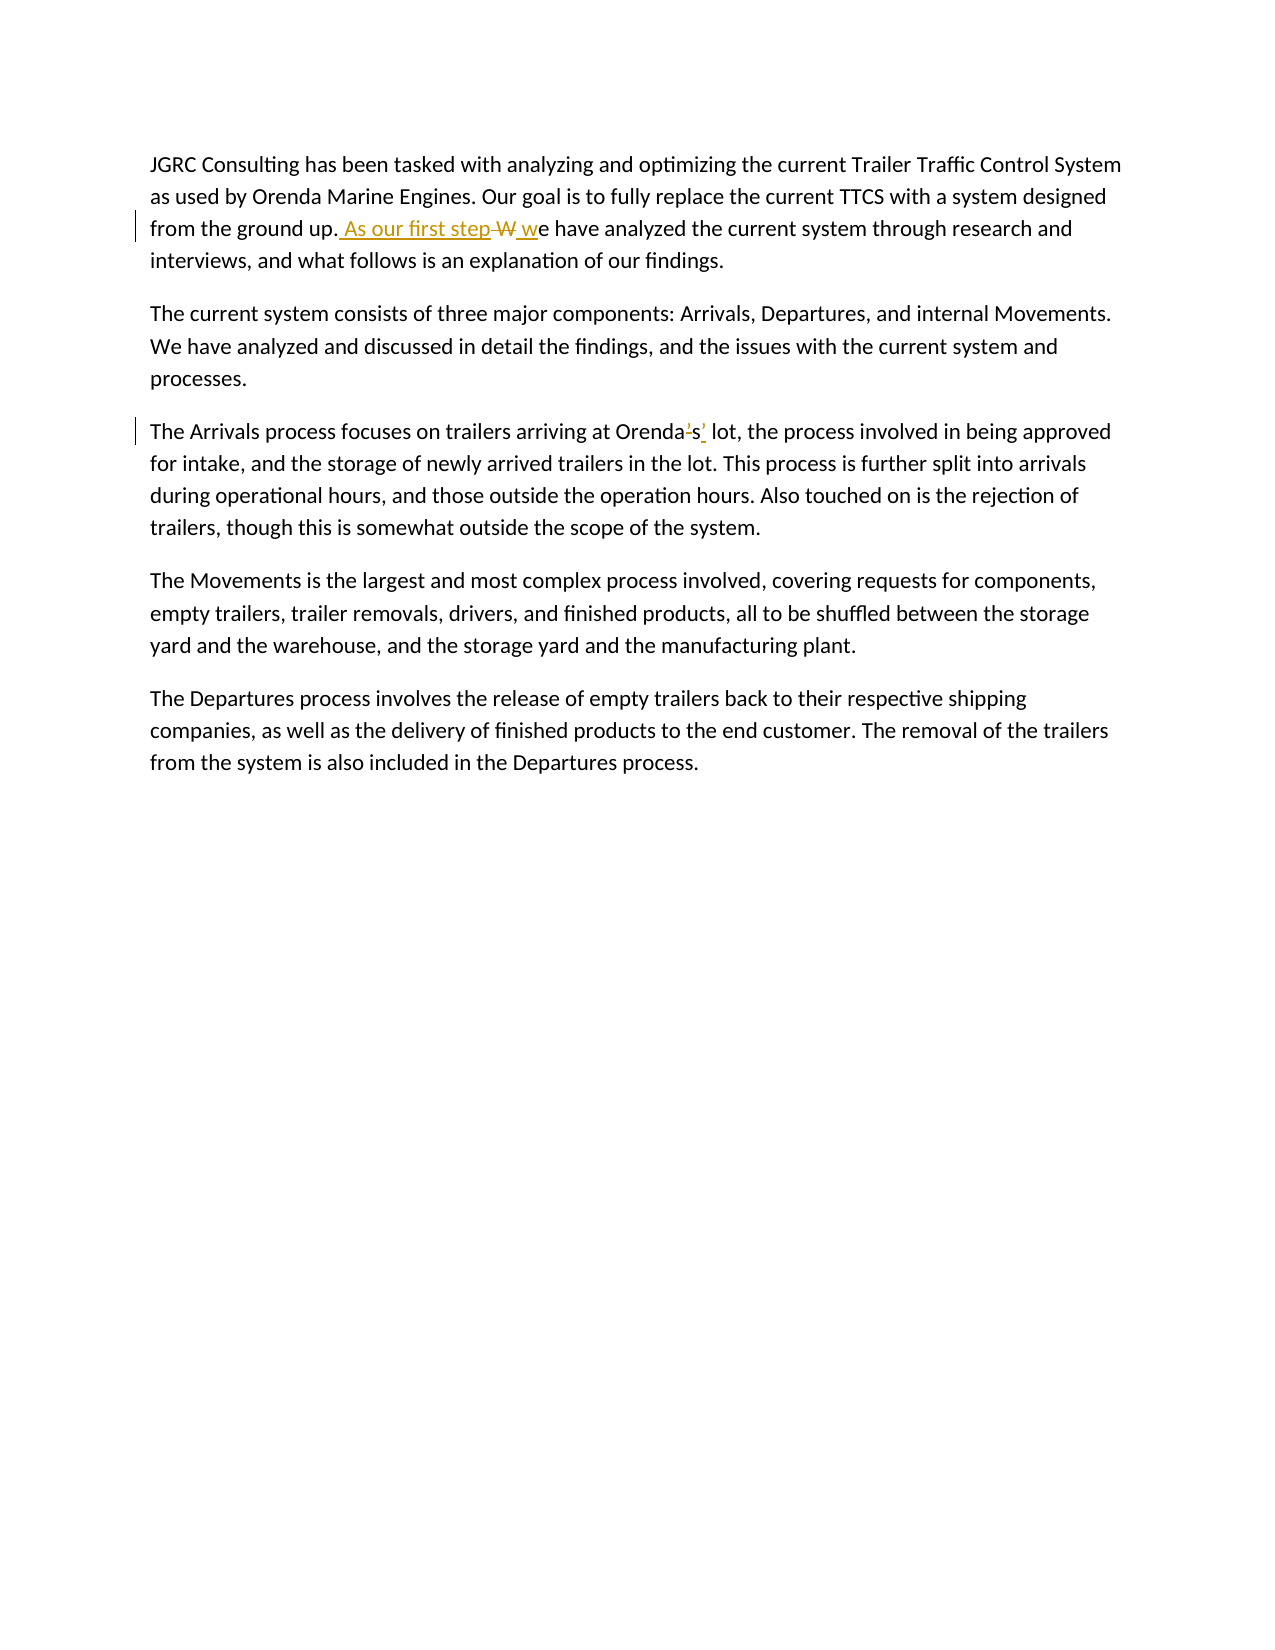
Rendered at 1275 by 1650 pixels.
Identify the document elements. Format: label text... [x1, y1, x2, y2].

text The current system consists of three major components: Arrivals, Departures, and internal Movements. We have analyzed and discussed in detail the findings, and the issues with the current system and processes. [150, 299, 1125, 392]
text The Movements is the largest and most complex process involved, covering requests for components, empty trailers, trailer removals, drivers, and finished products, all to be shuffled between the storage yard and the warehouse, and the storage yard and the manufacturing plant. [150, 567, 1125, 659]
text The Departures process involves the release of empty trailers back to their respective shipping companies, as well as the delivery of finished products to the end customer. The removal of the trailers from the system is also included in the Departures process. [150, 684, 1125, 776]
text The Arrivals process focuses on trailers arriving at Orendas lot, the process involved in being approved for intake, and the storage of newly arrived trailers in the lot. This process is further split into arrivals during operational hours, and those outside the operation hours. Also touched on is the rejection of trailers, though this is somewhat outside the scope of the system. [150, 417, 1125, 542]
text JGRC Consulting has been tasked with analyzing and optimizing the current Trailer Traffic Control System as used by Orenda Marine Engines. Our goal is to fully replace the current TTCS with a system designed from the ground up.e have analyzed the current system through research and interviews, and what follows is an explanation of our findings. [150, 150, 1125, 274]
